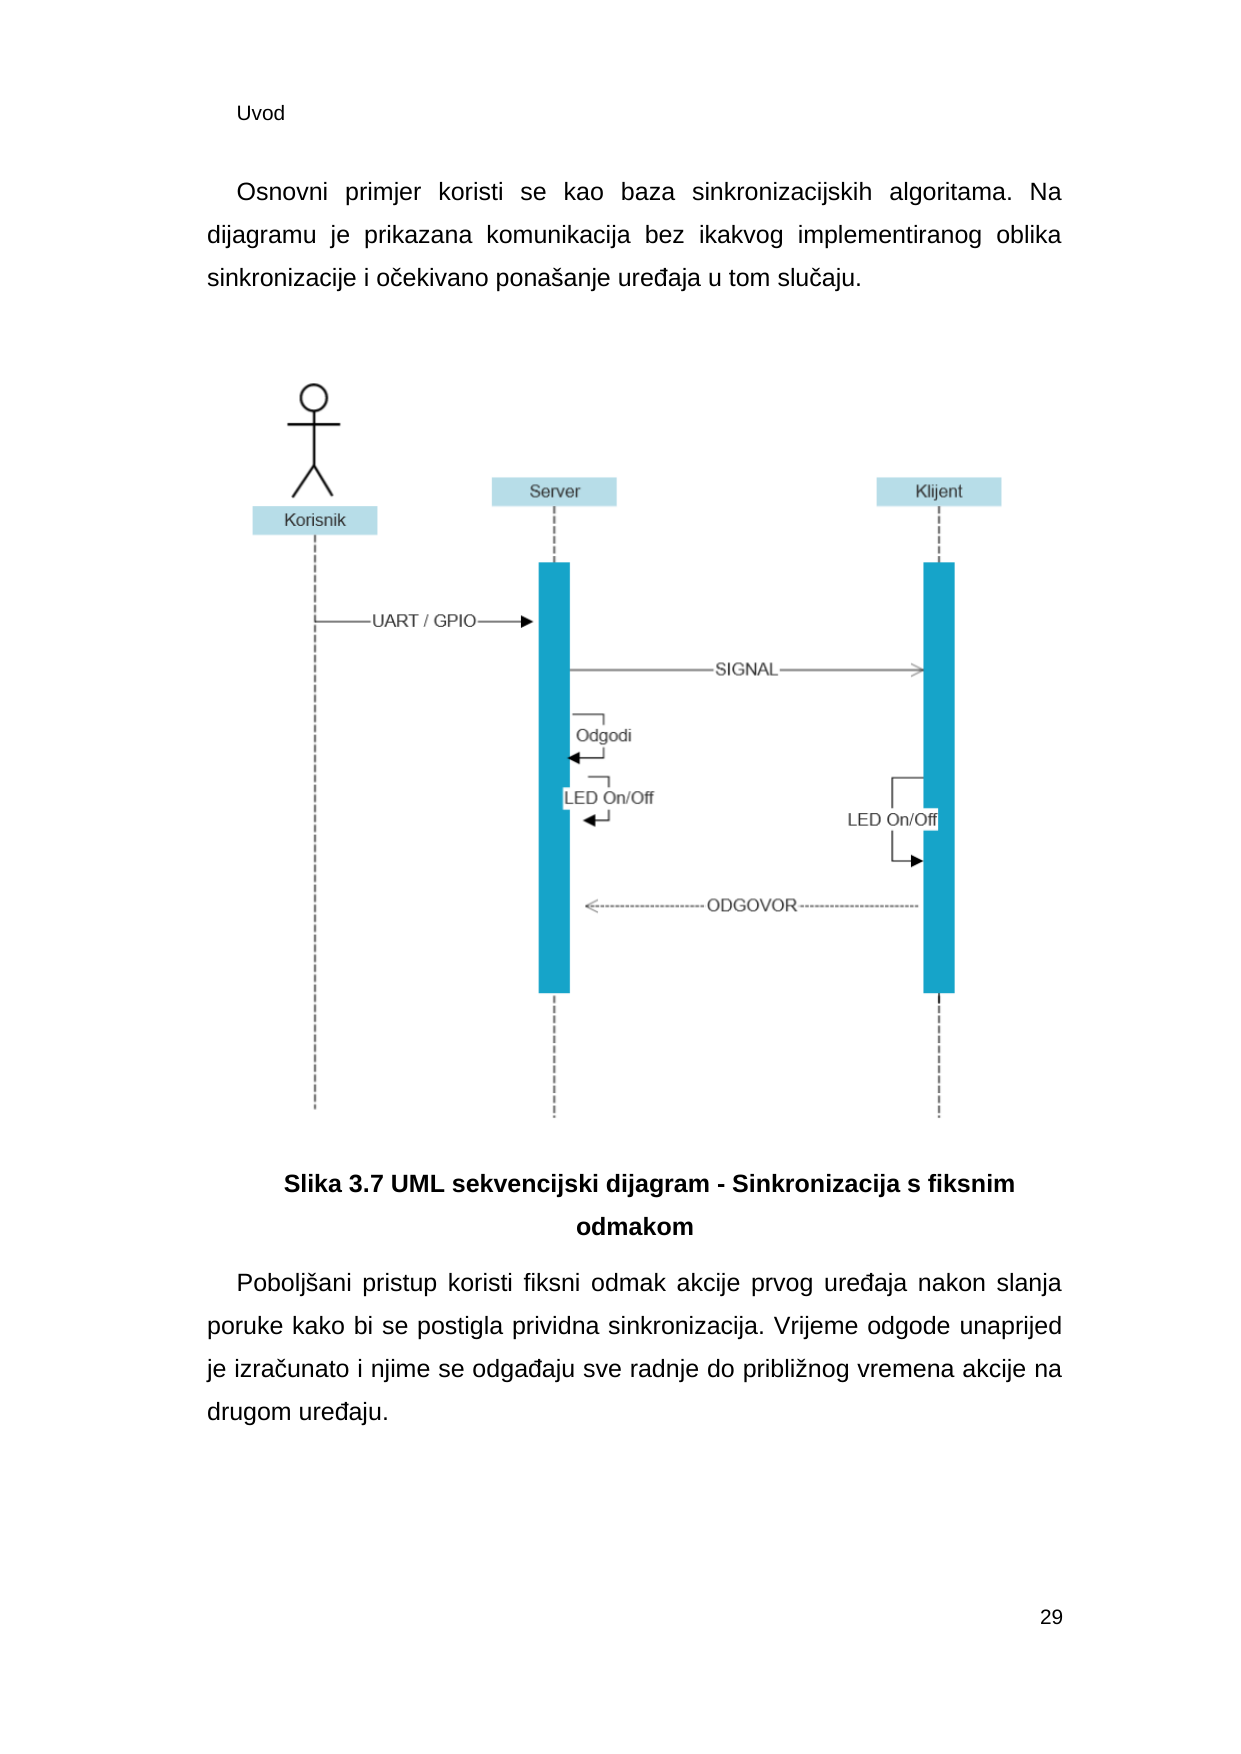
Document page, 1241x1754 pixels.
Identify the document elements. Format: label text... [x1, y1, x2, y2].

text Osnovni primjer koristi se kao baza sinkronizacijskih algoritama. Na dijagramu je prikazana komunikacija bez ikakvog implementiranog oblika sinkronizacije i očekivano ponašanje uređaja u tom slučaju. [207, 177, 1063, 292]
picture [236, 374, 1093, 1142]
text Poboljšani pristup koristi fiksni odmak akcije prvog uređaja nakon slanja poruke kako bi se postigla prividna sinkronizacija. Vrijeme odgode unaprijed je izračunato i njime se odgađaju sve radnje do približnog vremena akcije na drugom uređaju. [207, 1267, 1063, 1426]
